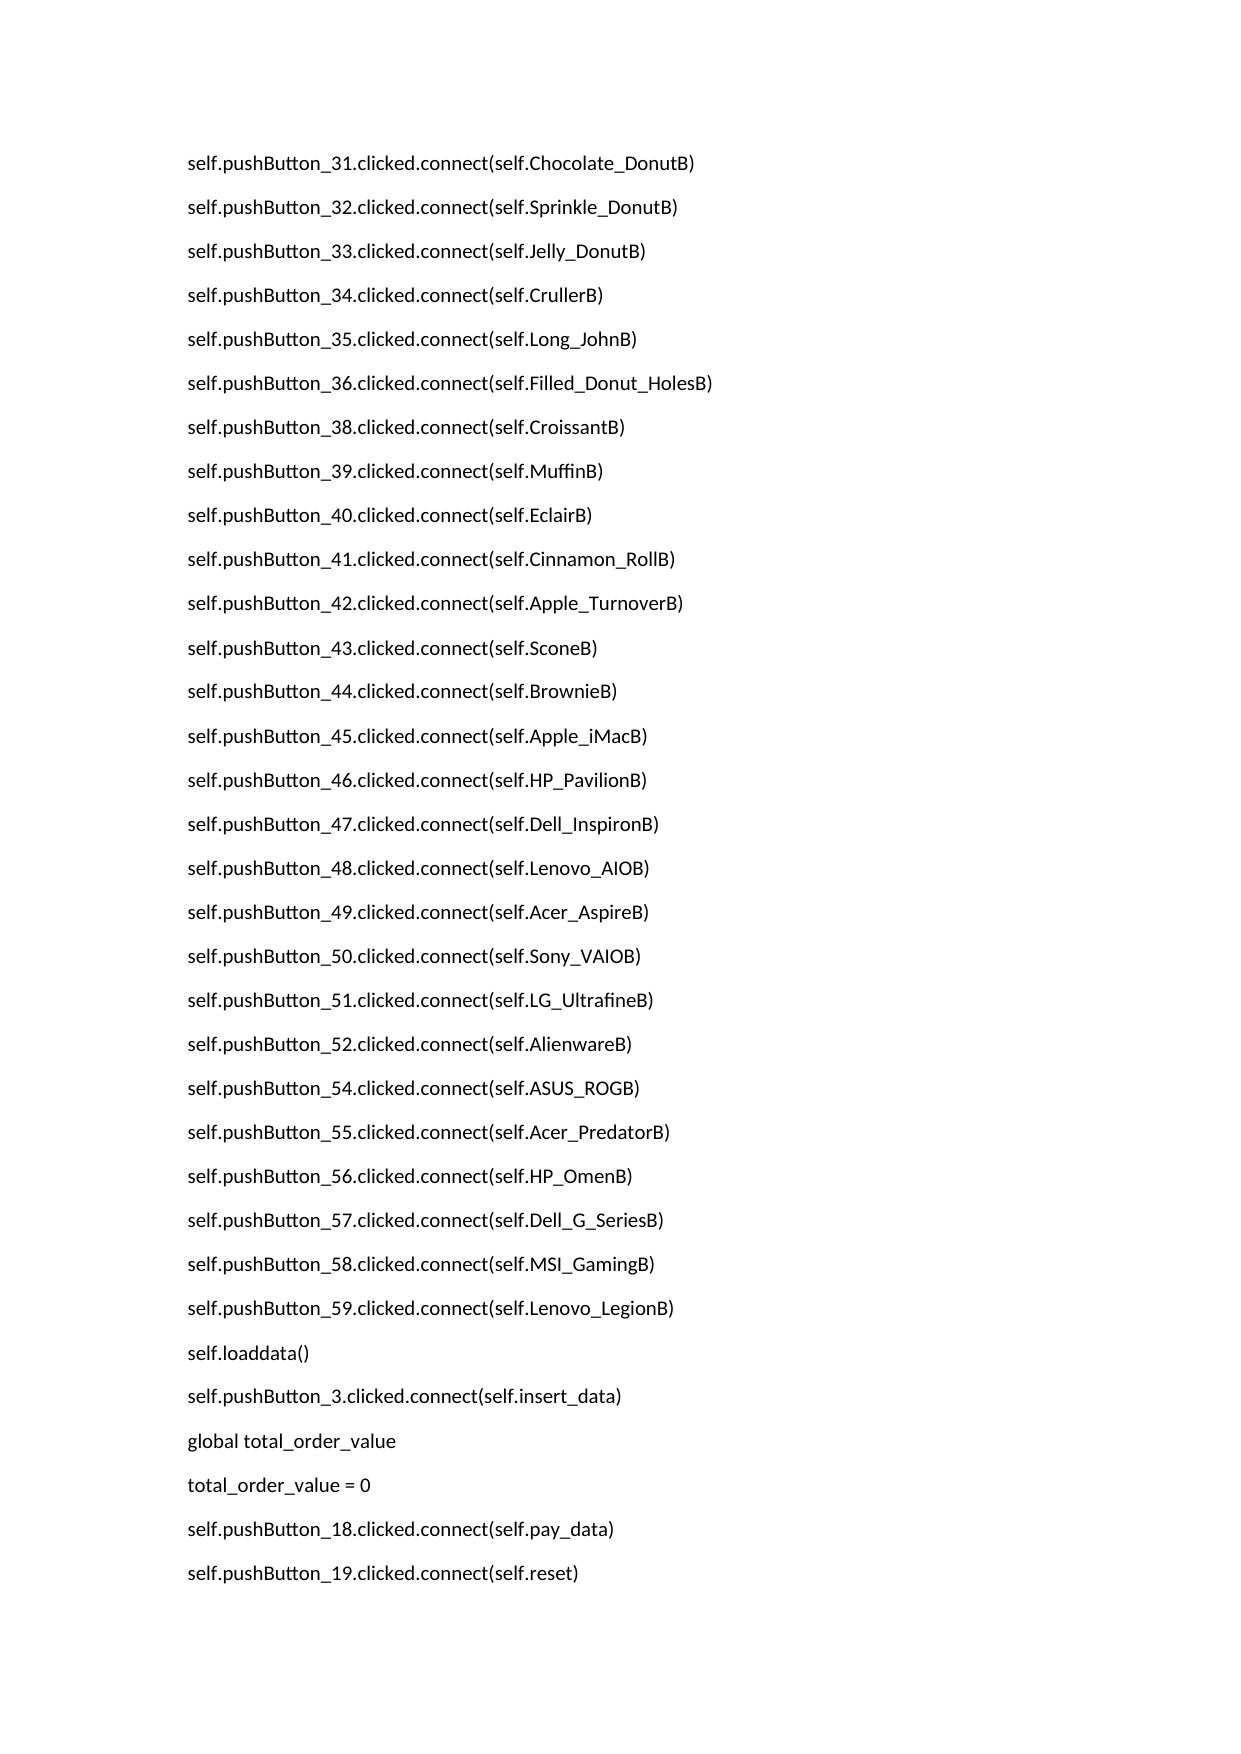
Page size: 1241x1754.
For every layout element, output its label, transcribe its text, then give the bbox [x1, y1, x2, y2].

text self.pushButton_38.clicked.connect(self.CroissantB) [150, 414, 1090, 440]
text self.pushButton_31.clicked.connect(self.Chocolate_DonutB) [150, 150, 1090, 175]
text self.pushButton_35.clicked.connect(self.Long_JohnB) [150, 326, 1090, 352]
text self.pushButton_50.clicked.connect(self.Sony_VAIOB) [150, 943, 1090, 968]
text self.pushButton_47.clicked.connect(self.Dell_InspironB) [150, 811, 1090, 836]
text self.pushButton_54.clicked.connect(self.ASUS_ROGB) [150, 1075, 1090, 1101]
text global total_order_value [150, 1428, 1090, 1453]
text self.pushButton_46.clicked.connect(self.HP_PavilionB) [150, 767, 1090, 792]
text self.pushButton_19.clicked.connect(self.reset) [150, 1560, 1090, 1585]
text self.pushButton_33.clicked.connect(self.Jelly_DonutB) [150, 238, 1090, 263]
text total_order_value = 0 [150, 1472, 1090, 1497]
text self.pushButton_44.clicked.connect(self.BrownieB) [150, 679, 1090, 704]
text self.pushButton_43.clicked.connect(self.SconeB) [150, 635, 1090, 660]
text self.pushButton_45.clicked.connect(self.Apple_iMacB) [150, 723, 1090, 748]
text self.pushButton_40.clicked.connect(self.EclairB) [150, 502, 1090, 528]
text self.pushButton_52.clicked.connect(self.AlienwareB) [150, 1031, 1090, 1057]
text self.pushButton_56.clicked.connect(self.HP_OmenB) [150, 1163, 1090, 1189]
text self.pushButton_55.clicked.connect(self.Acer_PredatorB) [150, 1119, 1090, 1145]
text self.pushButton_49.clicked.connect(self.Acer_AspireB) [150, 899, 1090, 924]
text self.loaddata() [150, 1340, 1090, 1365]
text self.pushButton_36.clicked.connect(self.Filled_Donut_HolesB) [150, 370, 1090, 396]
text self.pushButton_57.clicked.connect(self.Dell_G_SeriesB) [150, 1207, 1090, 1233]
text self.pushButton_51.clicked.connect(self.LG_UltrafineB) [150, 987, 1090, 1013]
text self.pushButton_59.clicked.connect(self.Lenovo_LegionB) [150, 1296, 1090, 1321]
text self.pushButton_41.clicked.connect(self.Cinnamon_RollB) [150, 547, 1090, 572]
text self.pushButton_48.clicked.connect(self.Lenovo_AIOB) [150, 855, 1090, 880]
text self.pushButton_39.clicked.connect(self.MuffinB) [150, 458, 1090, 484]
text self.pushButton_58.clicked.connect(self.MSI_GamingB) [150, 1252, 1090, 1277]
text self.pushButton_18.clicked.connect(self.pay_data) [150, 1516, 1090, 1541]
text self.pushButton_34.clicked.connect(self.CrullerB) [150, 282, 1090, 308]
text self.pushButton_32.clicked.connect(self.Sprinkle_DonutB) [150, 194, 1090, 219]
text self.pushButton_42.clicked.connect(self.Apple_TurnoverB) [150, 591, 1090, 616]
text self.pushButton_3.clicked.connect(self.insert_data) [150, 1384, 1090, 1409]
